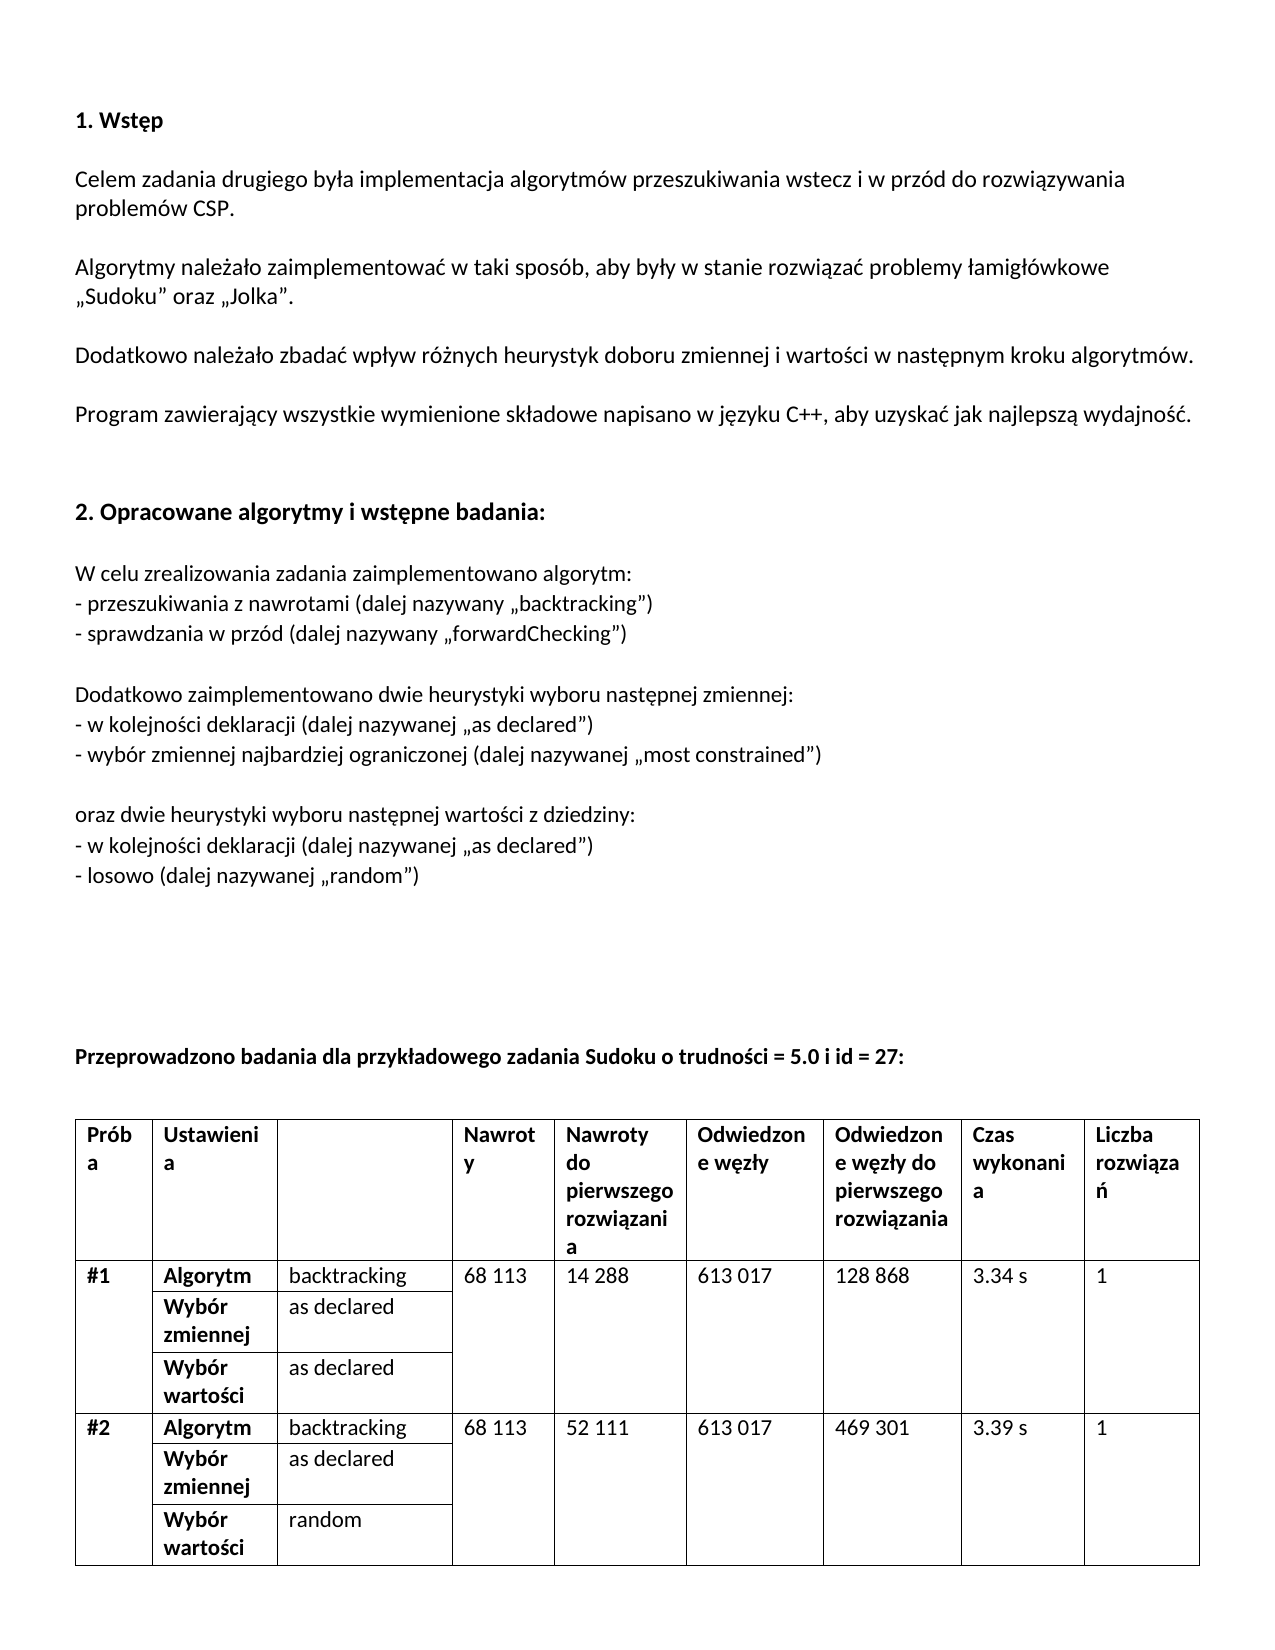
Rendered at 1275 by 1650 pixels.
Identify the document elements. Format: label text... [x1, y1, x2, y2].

table_cell 14 288 [555, 1261, 686, 1412]
table_cell 613 017 [687, 1414, 823, 1564]
table_cell 613 017 [687, 1261, 823, 1412]
table_cell Wybór zmiennej [153, 1292, 277, 1352]
table_cell as declared [278, 1292, 452, 1352]
table_header Ustawienia [153, 1120, 277, 1260]
table_cell Algorytm [153, 1261, 277, 1291]
table_cell random [278, 1505, 452, 1564]
text 2. Opracowane algorytmy i wstępne badania: W celu zrealizowania zadania zaimplementowano algorytm: - przeszukiwania z nawrotami (dalej nazywany „backtracking”) - sprawdzania w przód (dalej nazywany „forwardChecking”) Dodatkowo zaimplementowano dwie heurystyki wyboru następnej zmiennej: - w kolejności deklaracji (dalej nazywanej „as declared”) - wybór zmiennej najbardziej ograniczonej (dalej nazywanej „most constrained”) oraz dwie heurystyki wyboru następnej wartości z dziedziny: - w kolejności deklaracji (dalej nazywanej „as declared”) - losowo (dalej nazywanej „random”) Przeprowadzono badania dla przykładowego zadania Sudoku o trudności = 5.0 i id = 27: [75, 496, 1200, 1100]
table_header Odwiedzone węzły [687, 1120, 823, 1260]
table_cell as declared [278, 1353, 452, 1412]
table_cell 52 111 [555, 1414, 686, 1564]
table_cell 469 301 [824, 1414, 961, 1564]
table_cell 68 113 [453, 1261, 554, 1412]
table_header Czas wykonania [962, 1120, 1084, 1260]
table_cell 1 [1085, 1261, 1199, 1412]
text Program zawierający wszystkie wymienione składowe napisano w języku C++, aby uzyskać jak najlepszą wydajność. [75, 399, 1200, 429]
table_header Nawroty do pierwszego rozwiązania [555, 1120, 686, 1260]
table_cell 3.34 s [962, 1261, 1084, 1412]
text 1. Wstęp Celem zadania drugiego była implementacja algorytmów przeszukiwania wstecz i w przód do rozwiązywania problemów CSP. Algorytmy należało zaimplementować w taki sposób, aby były w stanie rozwiązać problemy łamigłówkowe „Sudoku” oraz „Jolka”. Dodatkowo należało zbadać wpływ różnych heurystyk doboru zmiennej i wartości w następnym kroku algorytmów. [75, 106, 1200, 399]
table_header Liczba rozwiązań [1085, 1120, 1199, 1260]
table_cell backtracking [278, 1261, 452, 1291]
table_cell Algorytm [153, 1414, 277, 1443]
table_cell backtracking [278, 1414, 452, 1443]
table_header [278, 1120, 452, 1260]
table_cell #2 [76, 1414, 152, 1564]
table_cell #1 [76, 1261, 152, 1412]
table_cell 68 113 [453, 1414, 554, 1564]
table_cell Wybór zmiennej [153, 1444, 277, 1504]
table_header Próba [76, 1120, 152, 1260]
table_cell as declared [278, 1444, 452, 1504]
table_cell Wybór wartości [153, 1505, 277, 1564]
table_cell 128 868 [824, 1261, 961, 1412]
table_header Odwiedzone węzły do pierwszego rozwiązania [824, 1120, 961, 1260]
table_cell Wybór wartości [153, 1353, 277, 1412]
table_cell 3.39 s [962, 1414, 1084, 1564]
table_header Nawroty [453, 1120, 554, 1260]
table_cell 1 [1085, 1414, 1199, 1564]
